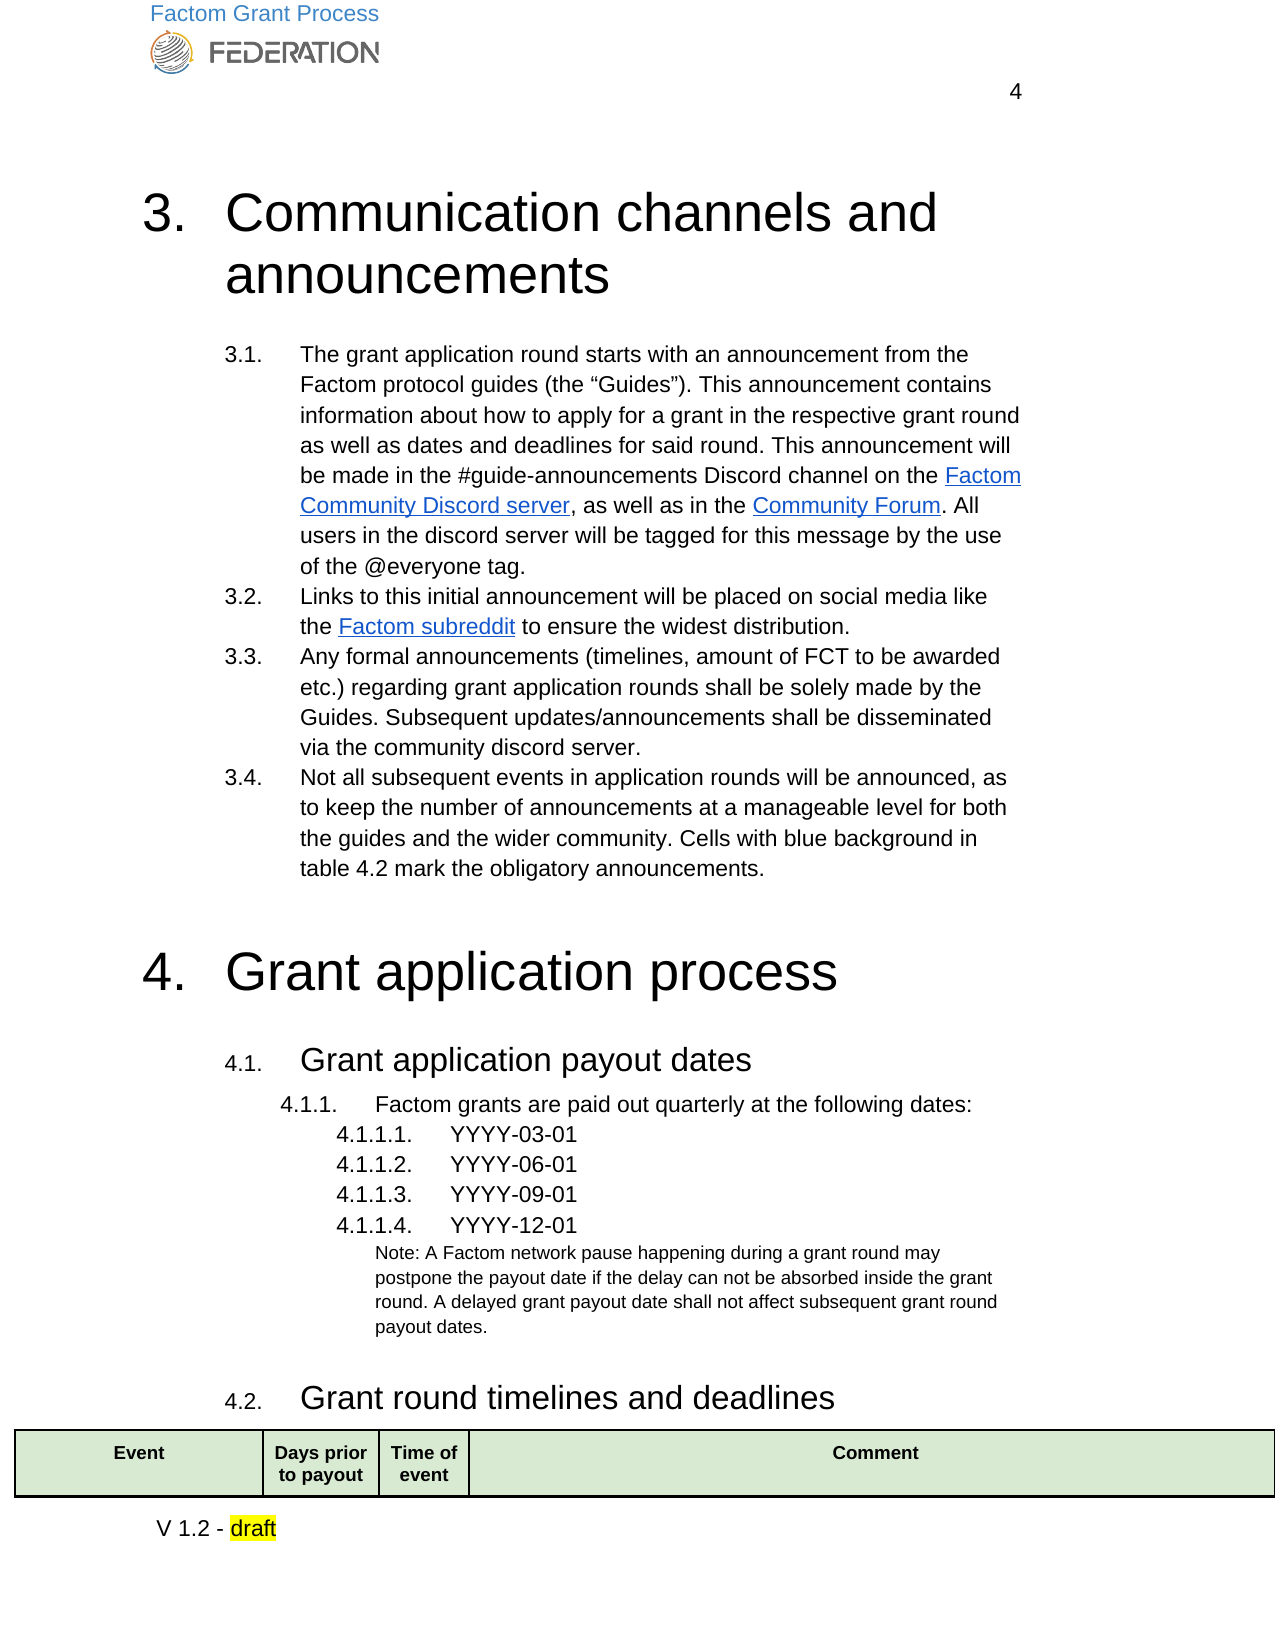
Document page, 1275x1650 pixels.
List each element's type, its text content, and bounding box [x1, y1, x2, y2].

table_header Comment [470, 1431, 1274, 1495]
subtitle Grant round timelines and deadlines [262, 1378, 1022, 1417]
list Any formal announcements (timelines, amount of FCT to be awarded etc.) regarding grant application rounds shall be solely made by the Guides. Subsequent updates/announcements shall be disseminated via the community discord server. [262, 643, 1022, 760]
text Note: A Factom network pause happening during a grant round may postpone the payout date if the delay can not be absorbed inside the grant round. A delayed grant payout date shall not affect subsequent grant round payout dates. [375, 1242, 1022, 1338]
list The grant application round starts with an announcement from the Factom protocol guides (the “Guides”). This announcement contains information about how to apply for a grant in the respective grant round as well as dates and deadlines for said round. This announcement will be made in the #guide-announcements Discord channel on the Factom Community Discord server, as well as in the Community Forum. All users in the discord server will be tagged for this message by the use of the @everyone tag. [262, 341, 1022, 579]
list Factom grants are paid out quarterly at the following dates: [337, 1091, 1022, 1117]
subtitle Communication channels and announcements [187, 180, 1022, 305]
subtitle Grant application process [187, 940, 1022, 1002]
list YYYY-03-01 [412, 1121, 1022, 1147]
table_header Time of event [380, 1431, 468, 1495]
list YYYY-06-01 [412, 1151, 1022, 1177]
list Not all subsequent events in application rounds will be announced, as to keep the number of announcements at a manageable level for both the guides and the wider community. Cells with blue background in table 4.2 mark the obligatory announcements. [262, 764, 1022, 881]
table_header Days prior to payout [264, 1431, 378, 1495]
table_header Event [16, 1431, 262, 1495]
list Links to this initial announcement will be placed on social media like the Factom subreddit to ensure the widest distribution. [262, 583, 1022, 639]
list YYYY-12-01 [412, 1212, 1022, 1238]
subtitle Grant application payout dates [262, 1040, 1022, 1078]
picture [150, 30, 379, 74]
list YYYY-09-01 [412, 1181, 1022, 1208]
